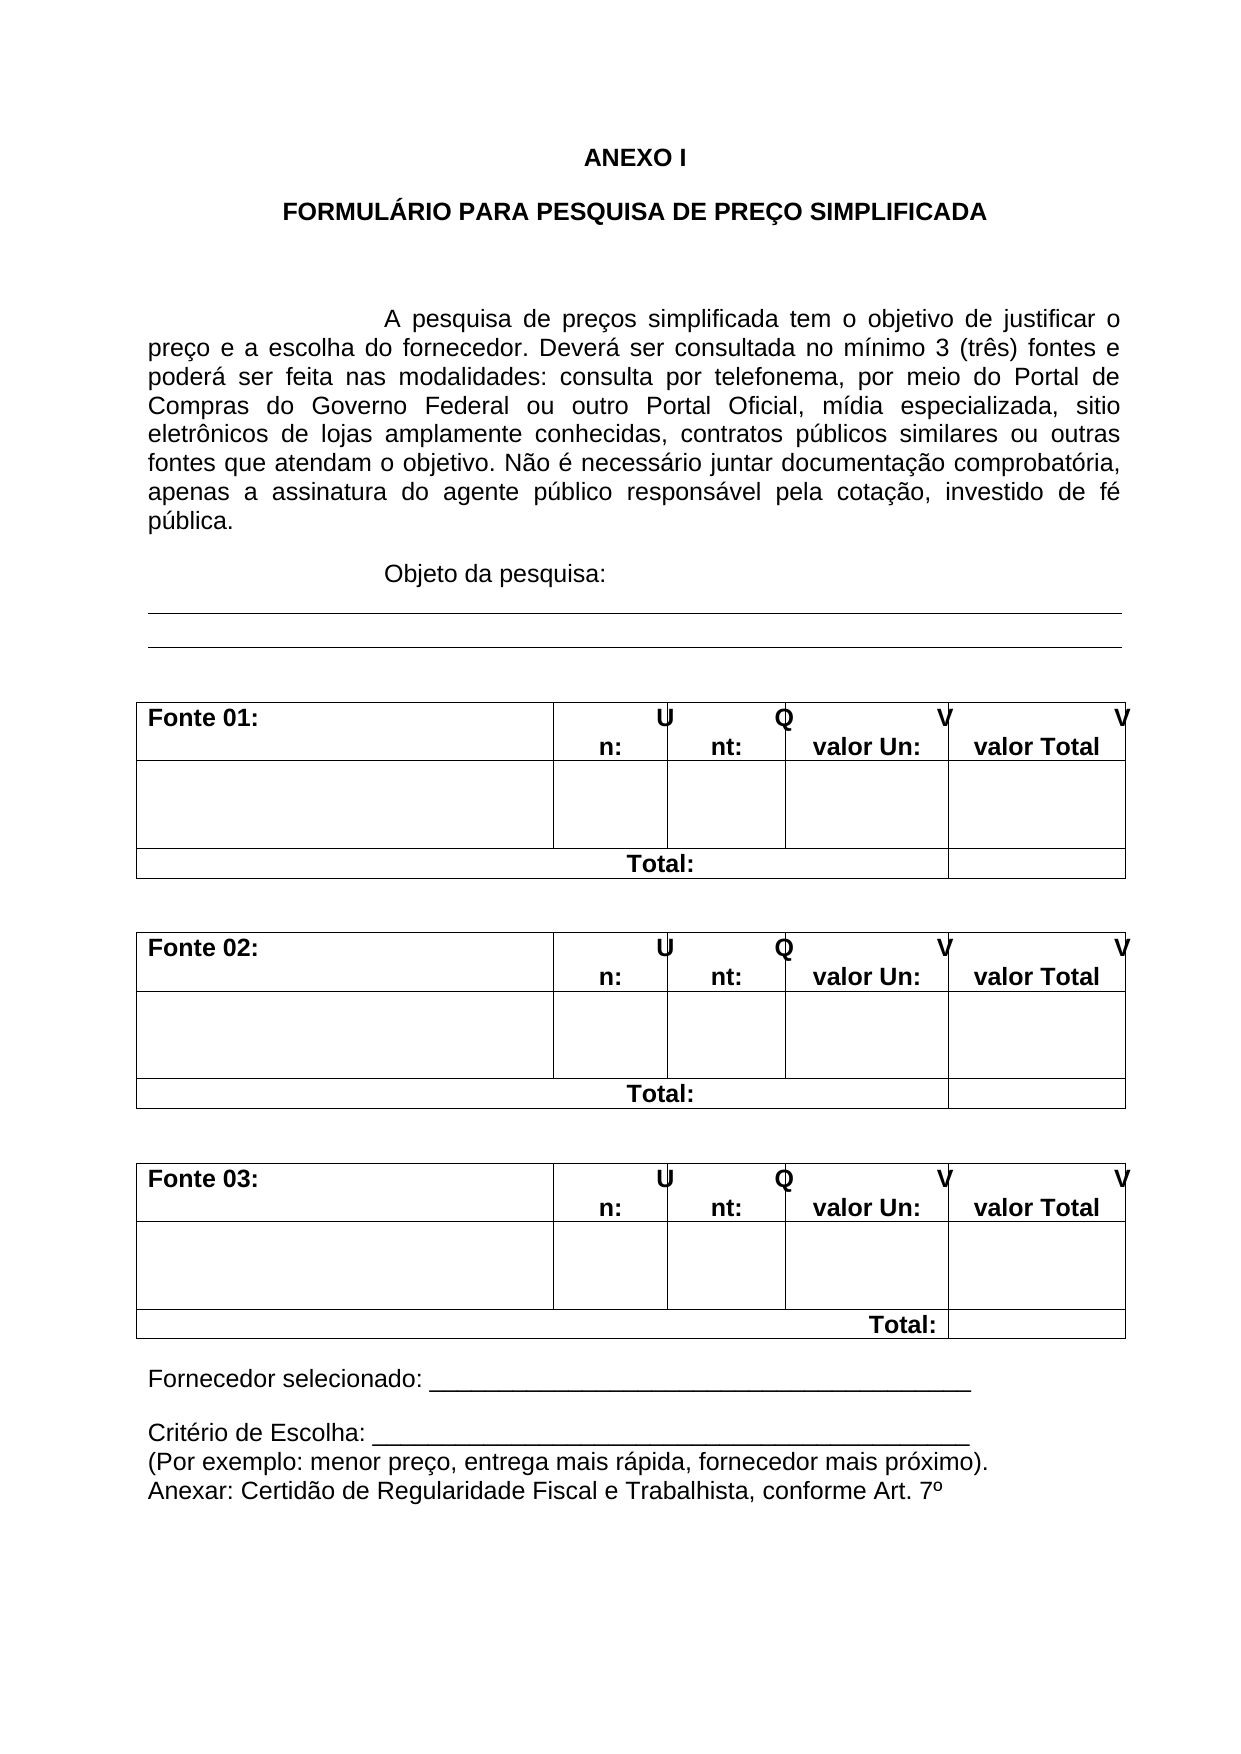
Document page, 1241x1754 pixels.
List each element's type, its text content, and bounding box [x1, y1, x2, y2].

text Objeto da pesquisa: [148, 559, 1122, 588]
table_cell [949, 1079, 1125, 1108]
text (Por exemplo: menor preço, entrega mais rápida, fornecedor mais próximo). [148, 1447, 1122, 1476]
text Anexar: Certidão de Regularidade Fiscal e Trabalhista, conforme Art. 7º [148, 1476, 1122, 1504]
text Fornecedor selecionado: _______________________________________ [148, 1364, 1122, 1393]
table_header Vvalor Total [949, 933, 1125, 991]
text A pesquisa de preços simplificada tem o objetivo de justificar o preço e a escolha do fornecedor. Deverá ser consultada no mínimo 3 (três) fontes e poderá ser feita nas modalidades: consulta por telefonema, por meio do Portal de Compras do Governo Federal ou outro Portal Oficial, mídia especializada, sitio eletrônicos de lojas amplamente conhecidas, contratos públicos similares ou outras fontes que atendam o objetivo. Não é necessário juntar documentação comprobatória, apenas a assinatura do agente público responsável pela cotação, investido de fé pública. [148, 304, 1122, 534]
table_cell Total: [137, 1310, 948, 1338]
table_header Vvalor Un: [786, 933, 948, 991]
table_cell [786, 992, 948, 1078]
table_header Vvalor Total [949, 1164, 1125, 1221]
table_header Vvalor Un: [786, 1164, 948, 1221]
table_cell [668, 1222, 785, 1308]
table_cell [137, 761, 553, 848]
table_cell [137, 1222, 553, 1308]
table_header Vvalor Total [949, 703, 1125, 760]
table_cell [554, 992, 667, 1078]
table_cell [668, 761, 785, 848]
table_cell [668, 992, 785, 1078]
table_header Qnt: [668, 933, 785, 991]
table_cell [137, 992, 553, 1078]
table_header Qnt: [668, 703, 785, 760]
table_header Un: [554, 933, 667, 991]
table_cell Total: [137, 849, 948, 877]
table_cell [786, 1222, 948, 1308]
table_header Un: [554, 703, 667, 760]
table_header Fonte 01: [137, 703, 553, 760]
table_cell [949, 1310, 1125, 1338]
table_cell [949, 761, 1125, 848]
table_header Vvalor Un: [786, 703, 948, 760]
text Critério de Escolha: ___________________________________________ [148, 1418, 1122, 1447]
table_cell [949, 1222, 1125, 1308]
table_header Un: [554, 1164, 667, 1221]
table_cell [554, 1222, 667, 1308]
text FORMULÁRIO PARA PESQUISA DE PREÇO SIMPLIFICADA [148, 197, 1122, 226]
table_header Fonte 03: [137, 1164, 553, 1221]
table_header Fonte 02: [137, 933, 553, 991]
table_cell [554, 761, 667, 848]
table_cell Total: [137, 1079, 948, 1108]
table_cell [949, 992, 1125, 1078]
table_cell [786, 761, 948, 848]
table_cell [949, 849, 1125, 877]
table_header Qnt: [668, 1164, 785, 1221]
text ANEXO I [148, 143, 1122, 172]
